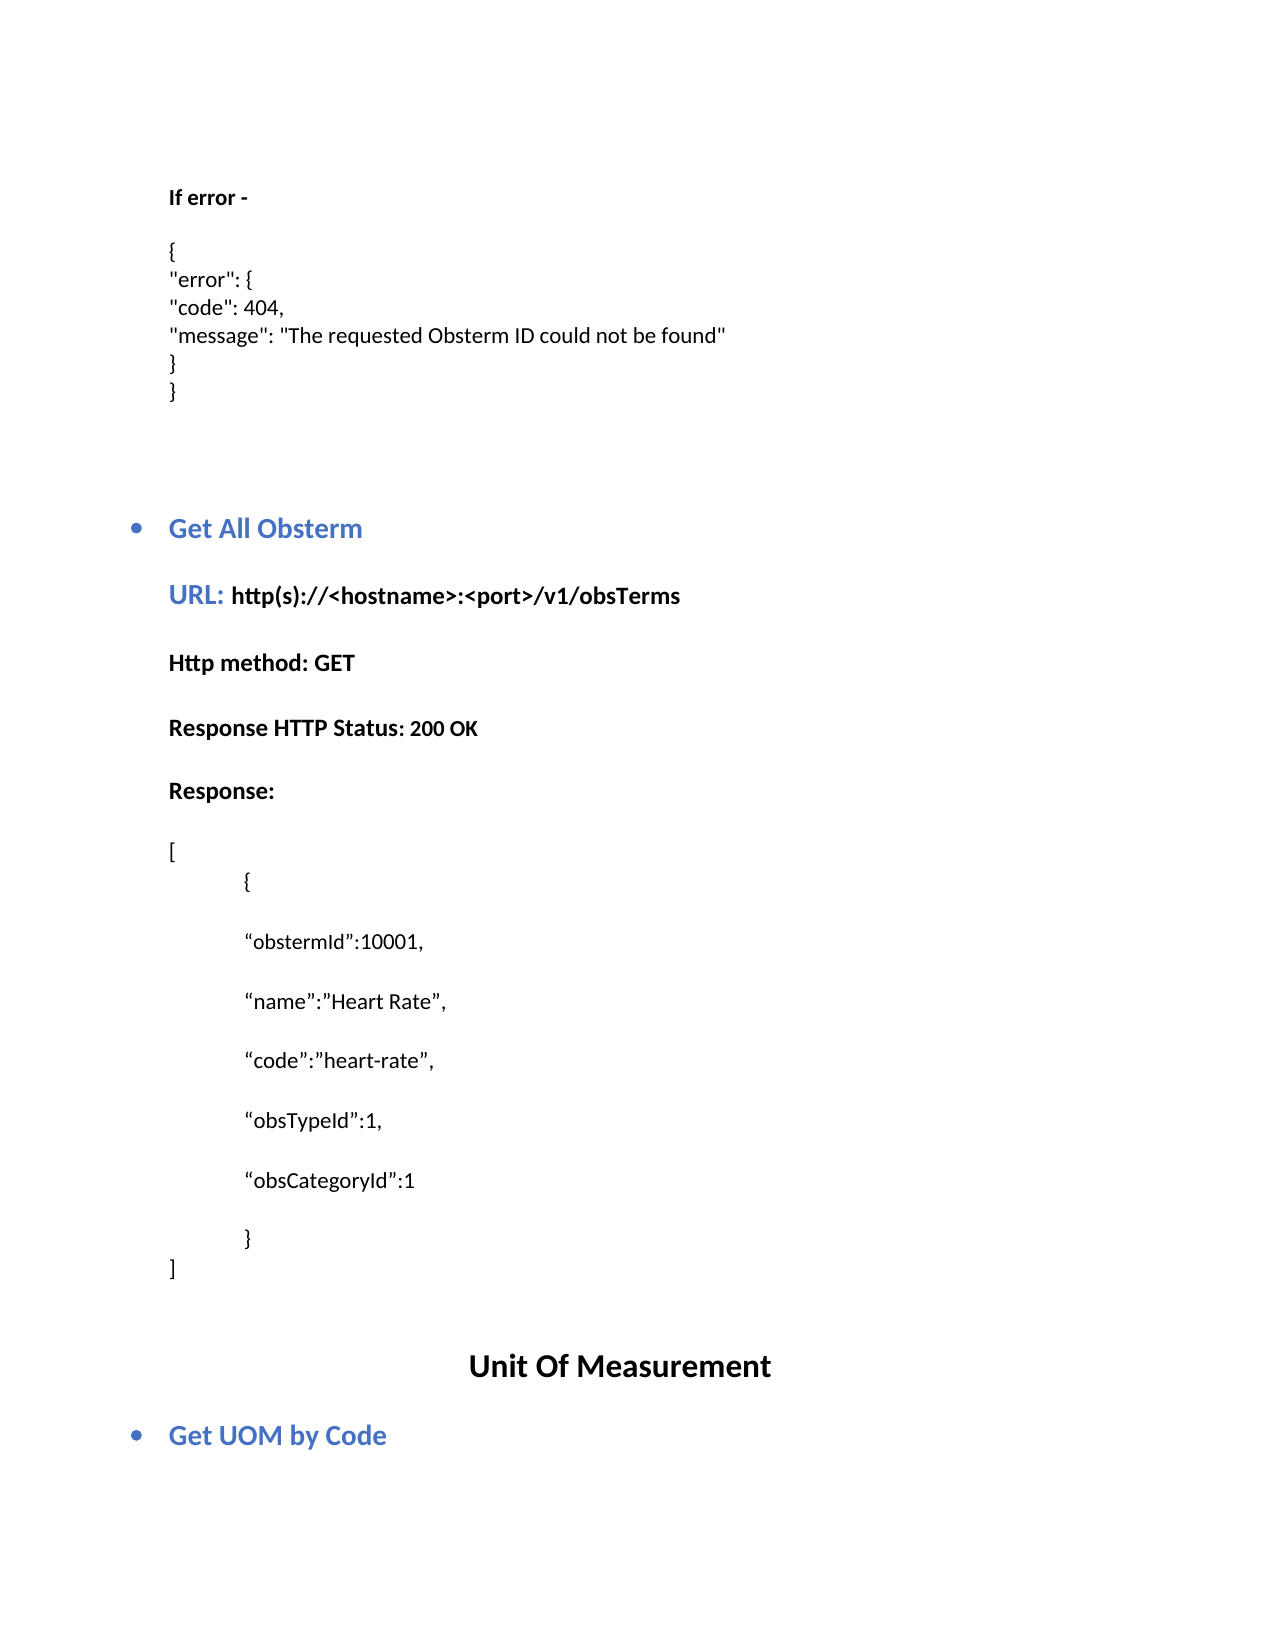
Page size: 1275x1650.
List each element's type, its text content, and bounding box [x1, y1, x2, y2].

text Response: [169, 775, 1125, 805]
text “name”:”Heart Rate”, [244, 987, 1125, 1015]
text } [244, 1224, 1125, 1252]
text “code”:”heart-rate”, [244, 1047, 1125, 1074]
text URL: http(s)://<hostname>:<port>/v1/obsTerms [169, 576, 1125, 612]
text “obstermId”:10001, [244, 927, 1125, 955]
text Unit Of Measurement [394, 1345, 1125, 1386]
text “obsTypeId”:1, [244, 1106, 1125, 1134]
text Response HTTP Status: 200 OK [169, 712, 1125, 743]
text { [244, 867, 1125, 895]
list Get UOM by Code [131, 1417, 1125, 1453]
text If error - { "error": { "code": 404, "message": "The requested Obsterm ID could not be found" } } [169, 183, 1125, 405]
text [ [169, 837, 1125, 865]
text “obsCategoryId”:1 [244, 1166, 1125, 1194]
text Http method: GET [169, 647, 1125, 678]
text ] [169, 1254, 1125, 1282]
list Get All Obsterm [131, 510, 1125, 546]
